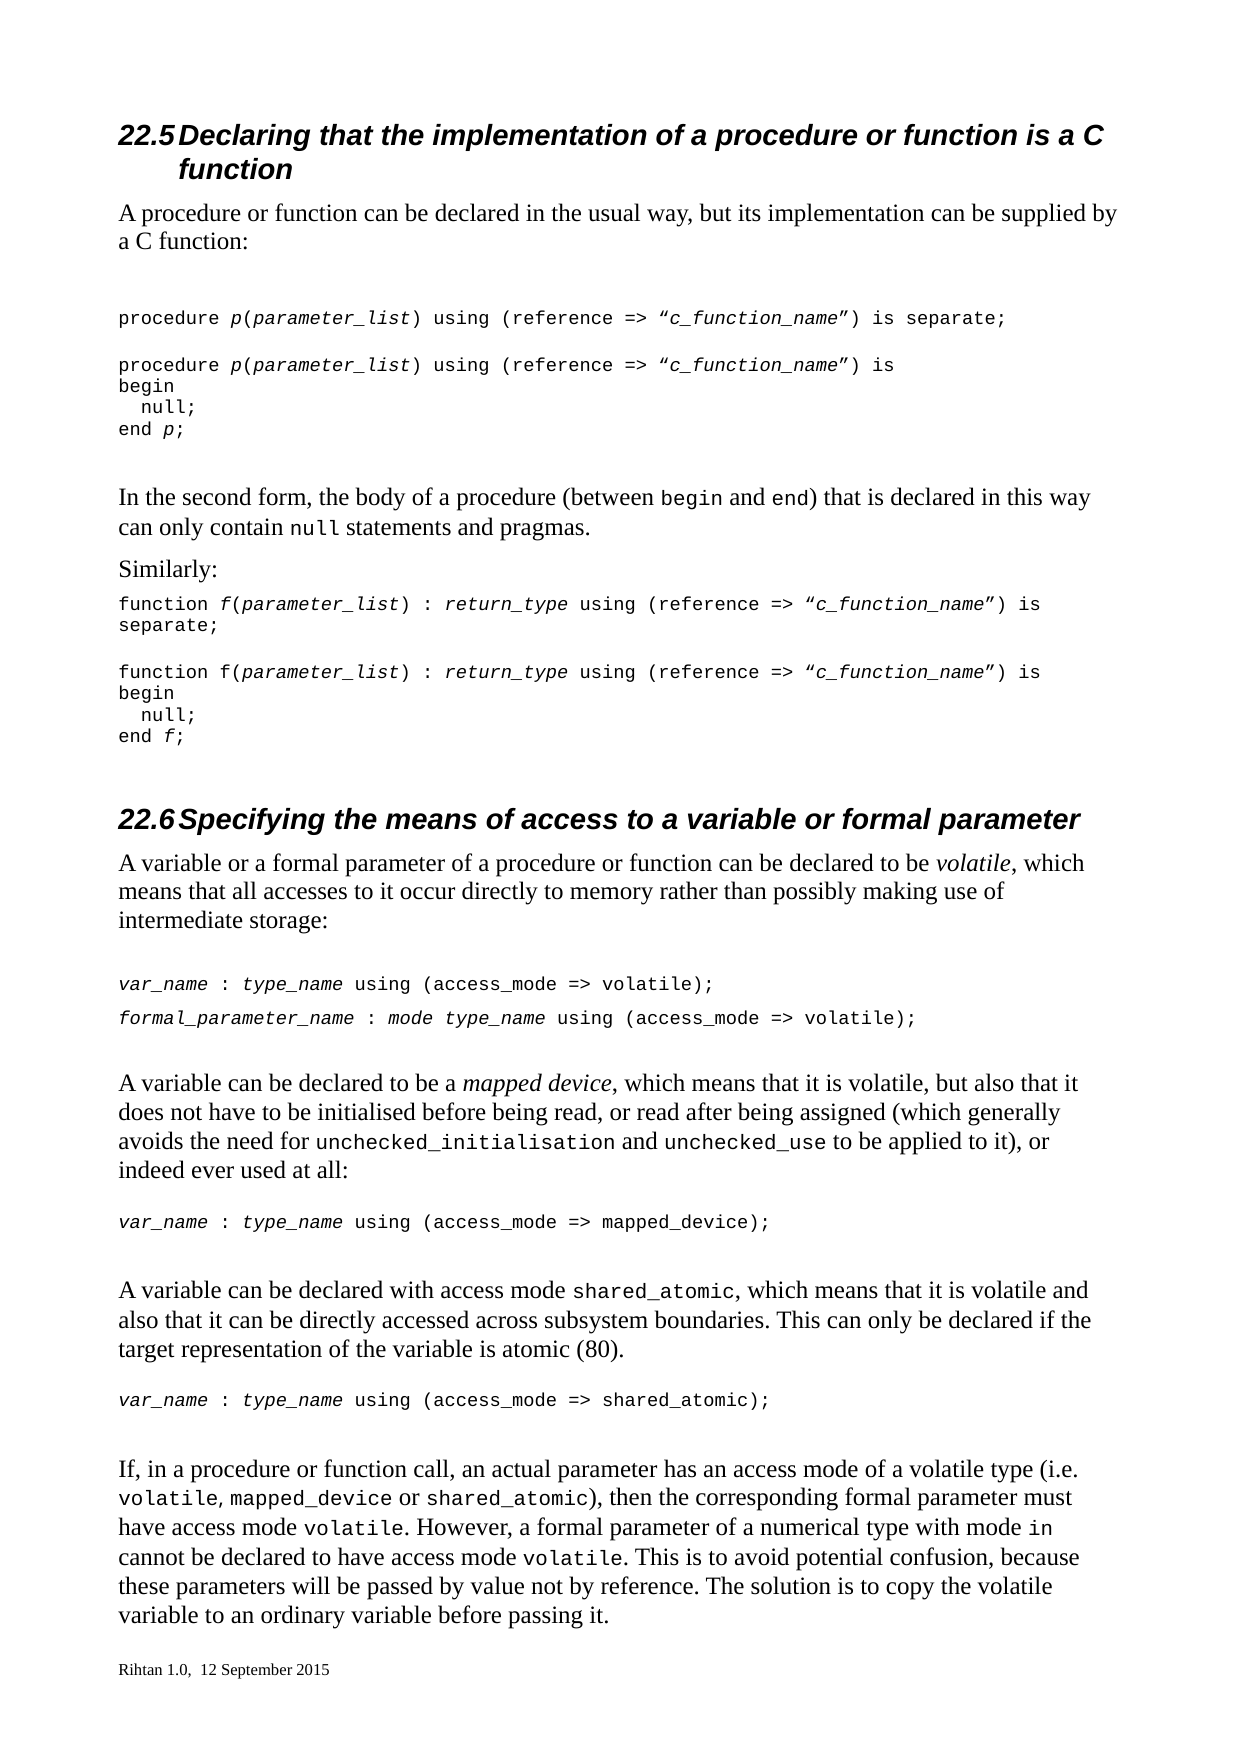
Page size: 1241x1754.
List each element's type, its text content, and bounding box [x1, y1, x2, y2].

text null; [118, 398, 1122, 419]
text If, in a procedure or function call, an actual parameter has an access mode of a volatile type (i.e. volatile, mapped_device or shared_atomic), then the corresponding formal parameter must have access mode volatile. However, a formal parameter of a numerical type with mode in cannot be declared to have access mode volatile. This is to avoid potential confusion, because these parameters will be passed by value not by reference. The solution is to copy the volatile variable to an ordinary variable before passing it. [118, 1454, 1122, 1629]
text In the second form, the body of a procedure (between begin and end) that is declared in this way can only contain null statements and pragmas. [118, 482, 1122, 541]
text procedure p(parameter_list) using (reference => “c_function_name”) is separate; [118, 309, 1122, 330]
text Similarly: [118, 554, 1122, 582]
text A procedure or function can be declared in the usual way, but its implementation can be supplied by a C function: [118, 198, 1122, 255]
text end p; [118, 419, 1122, 441]
subtitle Specifying the means of access to a variable or formal parameter [118, 802, 1122, 835]
subtitle Declaring that the implementation of a procedure or function is a C function [118, 118, 1122, 185]
text A variable can be declared to be a mapped device, which means that it is volatile, but also that it does not have to be initialised before being read, or read after being assigned (which generally avoids the need for unchecked_initialisation and unchecked_use to be applied to it), or indeed ever used at all: [118, 1068, 1122, 1184]
text var_name : type_name using (access_mode => volatile); [118, 975, 1122, 996]
text formal_parameter_name : mode type_name using (access_mode => volatile); [118, 1009, 1122, 1030]
text begin [118, 377, 1122, 398]
text begin [118, 684, 1122, 705]
text end f; [118, 727, 1122, 748]
text function f(parameter_list) : return_type using (reference => “c_function_name”) is [118, 663, 1122, 684]
text var_name : type_name using (access_mode => shared_atomic); [118, 1391, 1122, 1412]
text var_name : type_name using (access_mode => mapped_device); [118, 1213, 1122, 1234]
text procedure p(parameter_list) using (reference => “c_function_name”) is [118, 356, 1122, 377]
text null; [118, 705, 1122, 727]
text A variable or a formal parameter of a procedure or function can be declared to be volatile, which means that all accesses to it occur directly to memory rather than possibly making use of intermediate storage: [118, 848, 1122, 934]
text function f(parameter_list) : return_type using (reference => “c_function_name”) is separate; [118, 595, 1122, 637]
